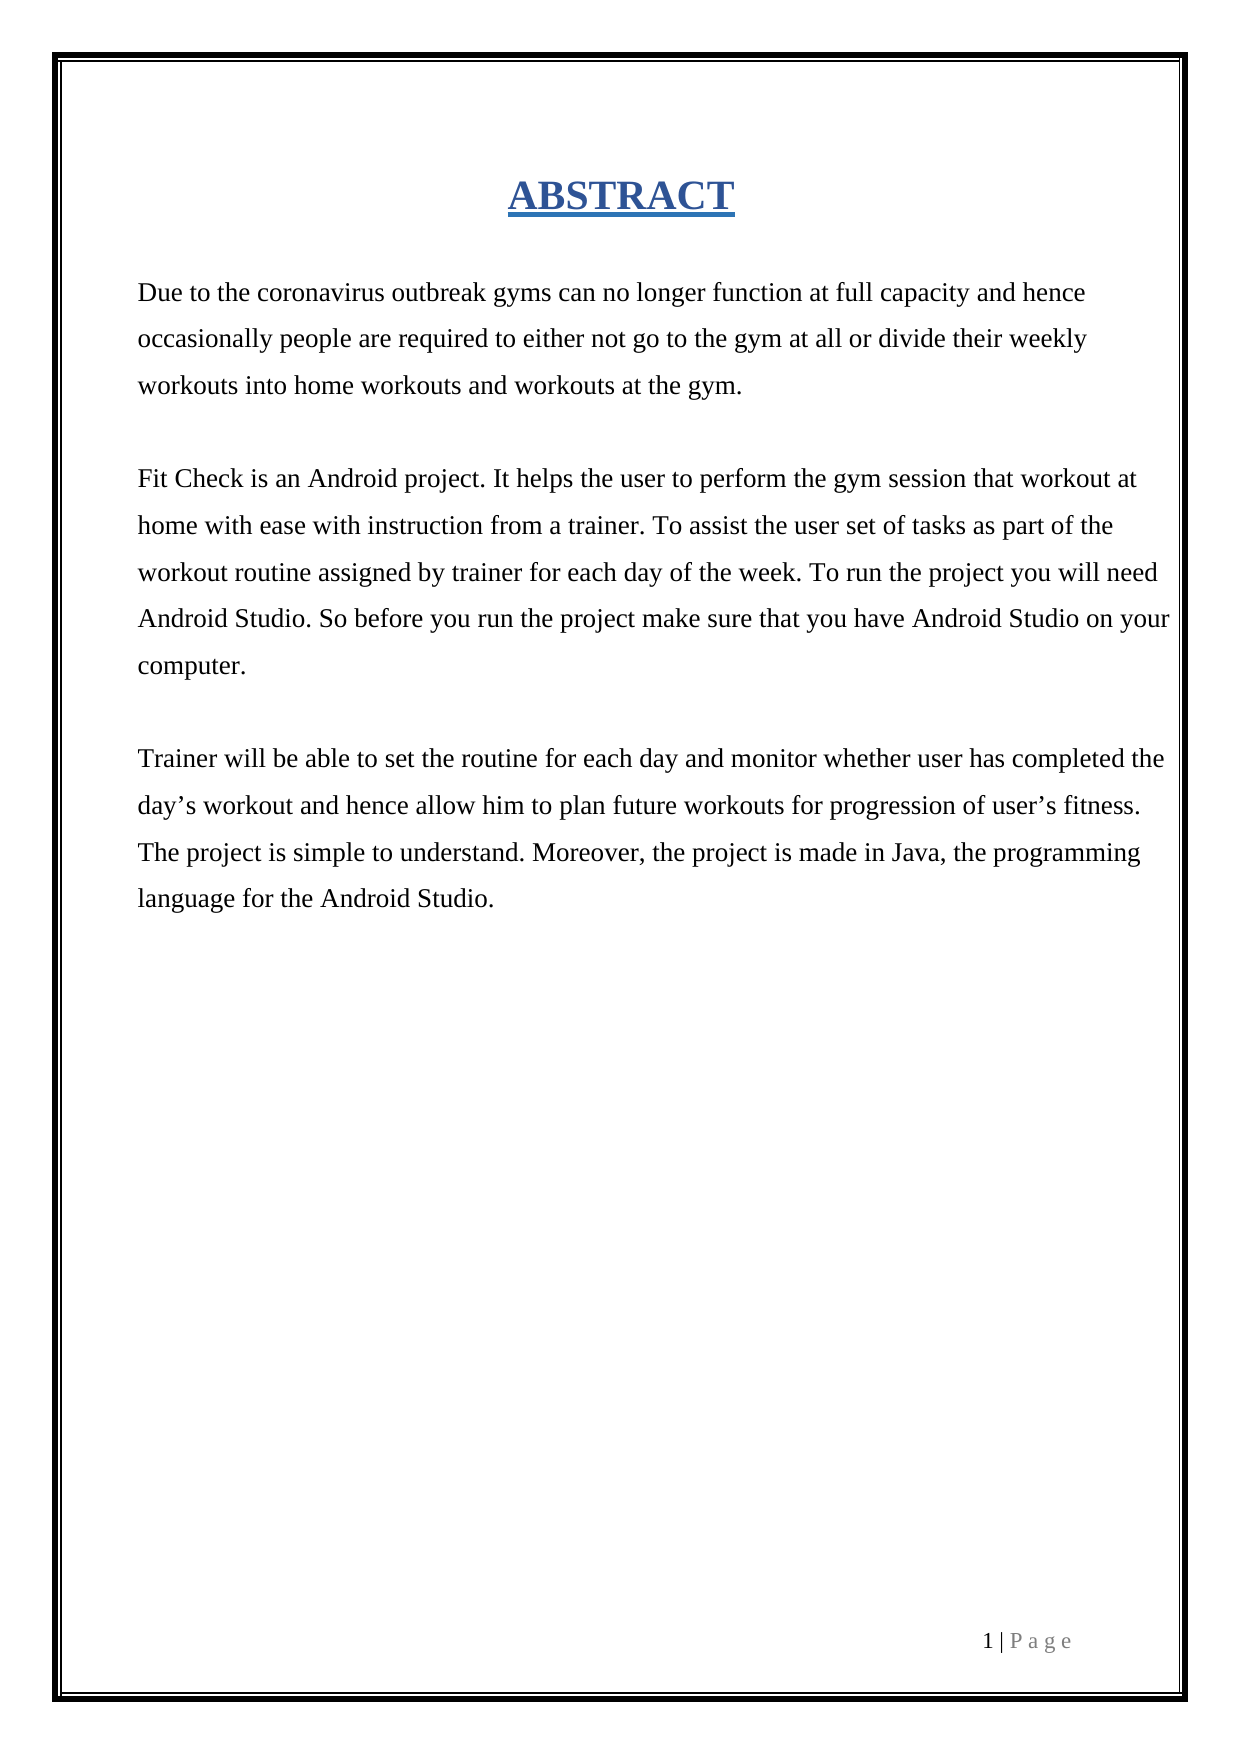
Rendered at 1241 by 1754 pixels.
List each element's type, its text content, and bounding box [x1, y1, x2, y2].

text Trainer will be able to set the routine for each day and monitor whether user has completed the day’s workout and hence allow him to plan future workouts for progression of user’s fitness. The project is simple to understand. Moreover, the project is made in Java, the programming language for the Android Studio. [137, 742, 1173, 913]
text Due to the coronavirus outbreak gyms can no longer function at full capacity and hence occasionally people are required to either not go to the gym at all or divide their weekly workouts into home workouts and workouts at the gym. [137, 276, 1173, 400]
text Fit Check is an Android project. It helps the user to perform the gym session that workout at home with ease with instruction from a trainer. To assist the user set of tasks as part of the workout routine assigned by trainer for each day of the week. To run the project you will need Android Studio. So before you run the project make sure that you have Android Studio on your computer. [137, 462, 1173, 680]
subtitle ABSTRACT [132, 171, 1110, 219]
